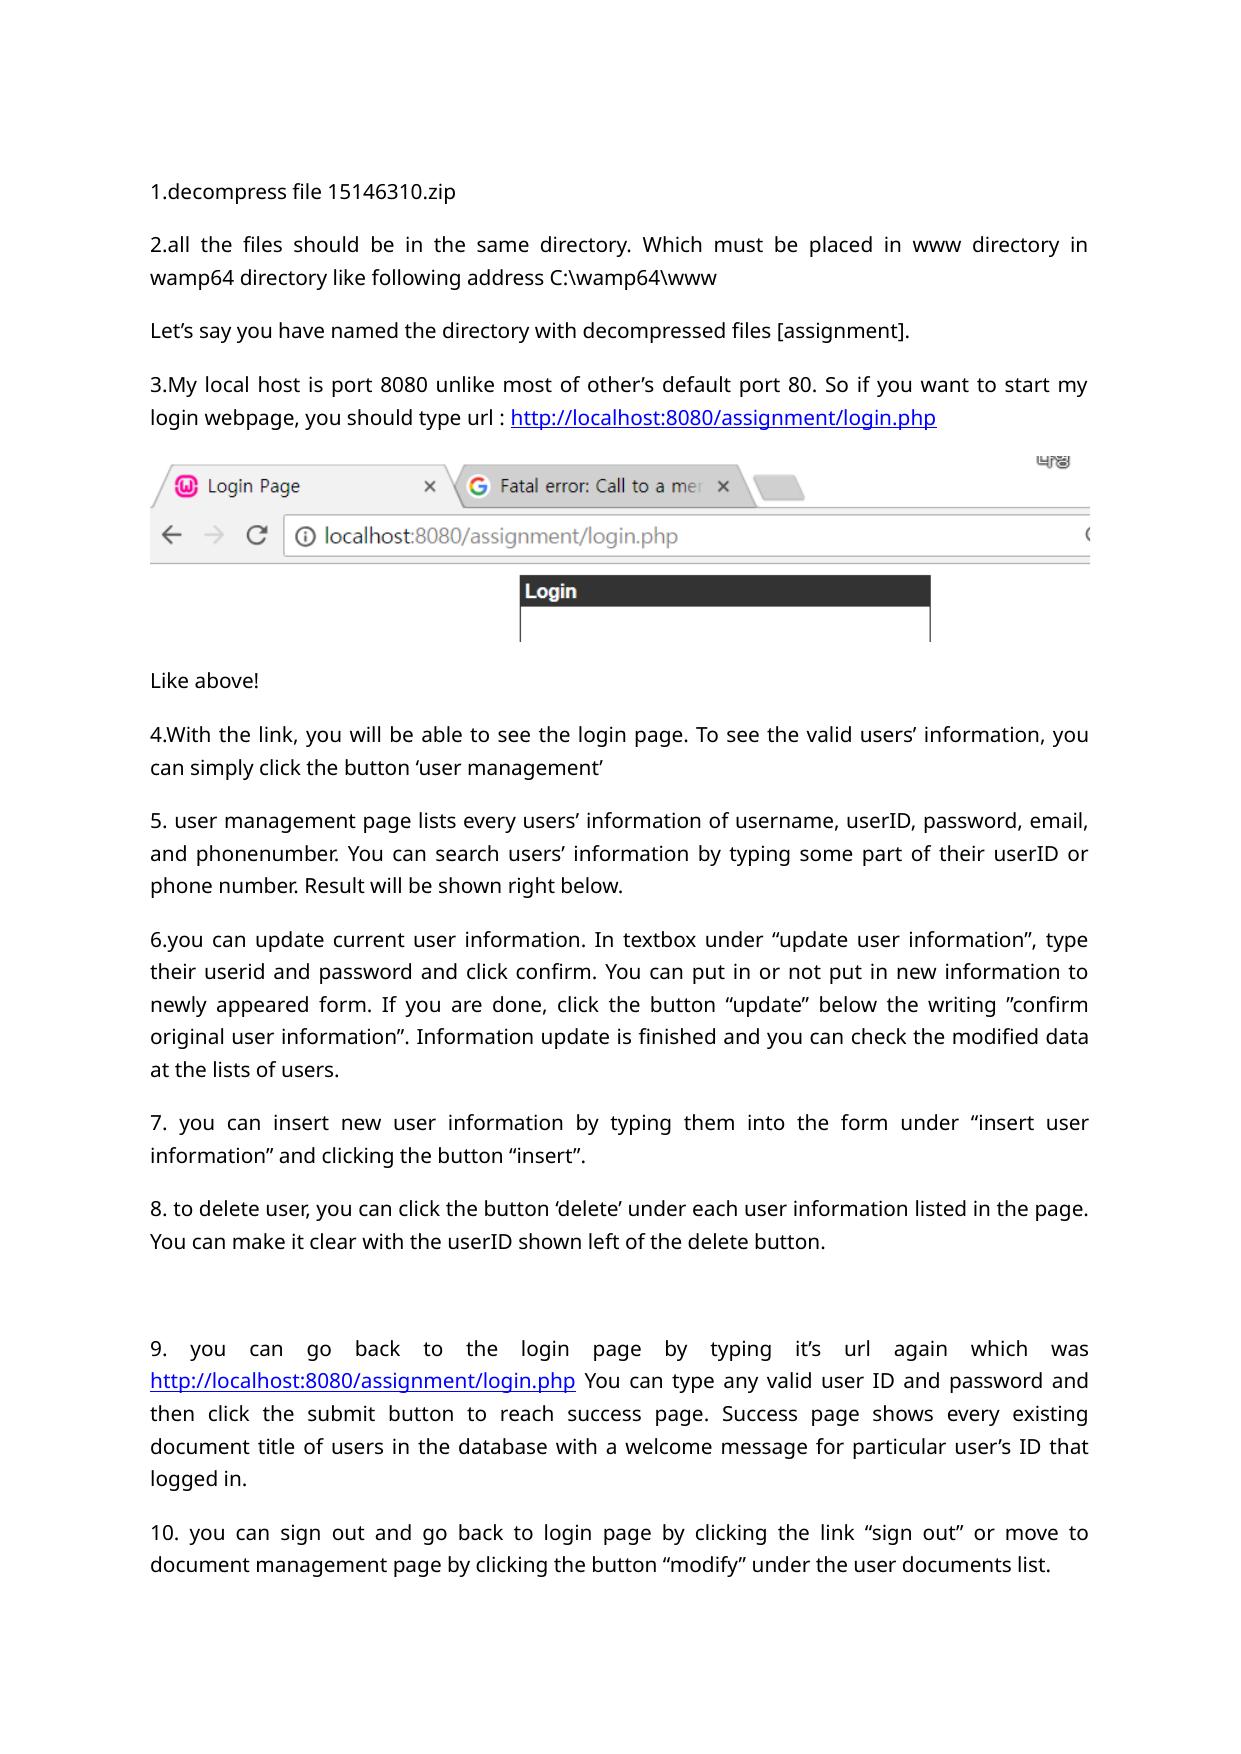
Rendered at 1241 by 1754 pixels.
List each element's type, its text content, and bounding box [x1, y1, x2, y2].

text 2.all the files should be in the same directory. Which must be placed in www directory in wamp64 directory like following address C:\wamp64\www [150, 231, 1090, 292]
text 1.decompress file 15146310.zip [150, 177, 1090, 206]
text 9. you can go back to the login page by typing it’s url again which was http://localhost:8080/assignment/login.php You can type any valid user ID and password and then click the submit button to reach success page. Success page shows every existing document title of users in the database with a welcome message for particular user’s ID that logged in. [150, 1334, 1090, 1493]
text 5. user management page lists every users’ information of username, userID, password, email, and phonenumber. You can search users’ information by typing some part of their userID or phone number. Result will be shown right below. [150, 806, 1090, 900]
text 3.My local host is port 8080 unlike most of other’s default port 80. So if you want to start my login webpage, you should type url : http://localhost:8080/assignment/login.php [150, 370, 1090, 431]
text Let’s say you have named the directory with decompressed files [assignment]. [150, 317, 1090, 345]
text 7. you can insert new user information by typing them into the form under “insert user information” and clicking the button “insert”. [150, 1108, 1090, 1169]
text 4.With the link, you will be able to see the login page. To see the valid users’ information, you can simply click the button ‘user management’ [150, 720, 1090, 781]
text 8. to delete user, you can click the button ‘delete’ under each user information listed in the page. You can make it clear with the userID shown left of the delete button. [150, 1194, 1090, 1256]
text Like above! [150, 667, 1090, 695]
text 10. you can sign out and go back to login page by clicking the link “sign out” or move to document management page by clicking the button “modify” under the user documents list. [150, 1518, 1090, 1579]
text 6.you can update current user information. In textbox under “update user information”, type their userid and password and click confirm. You can put in or not put in new information to newly appeared form. If you are done, click the button “update” below the writing ”confirm original user information”. Information update is finished and you can check the modified data at the lists of users. [150, 925, 1090, 1083]
picture [150, 456, 1091, 642]
